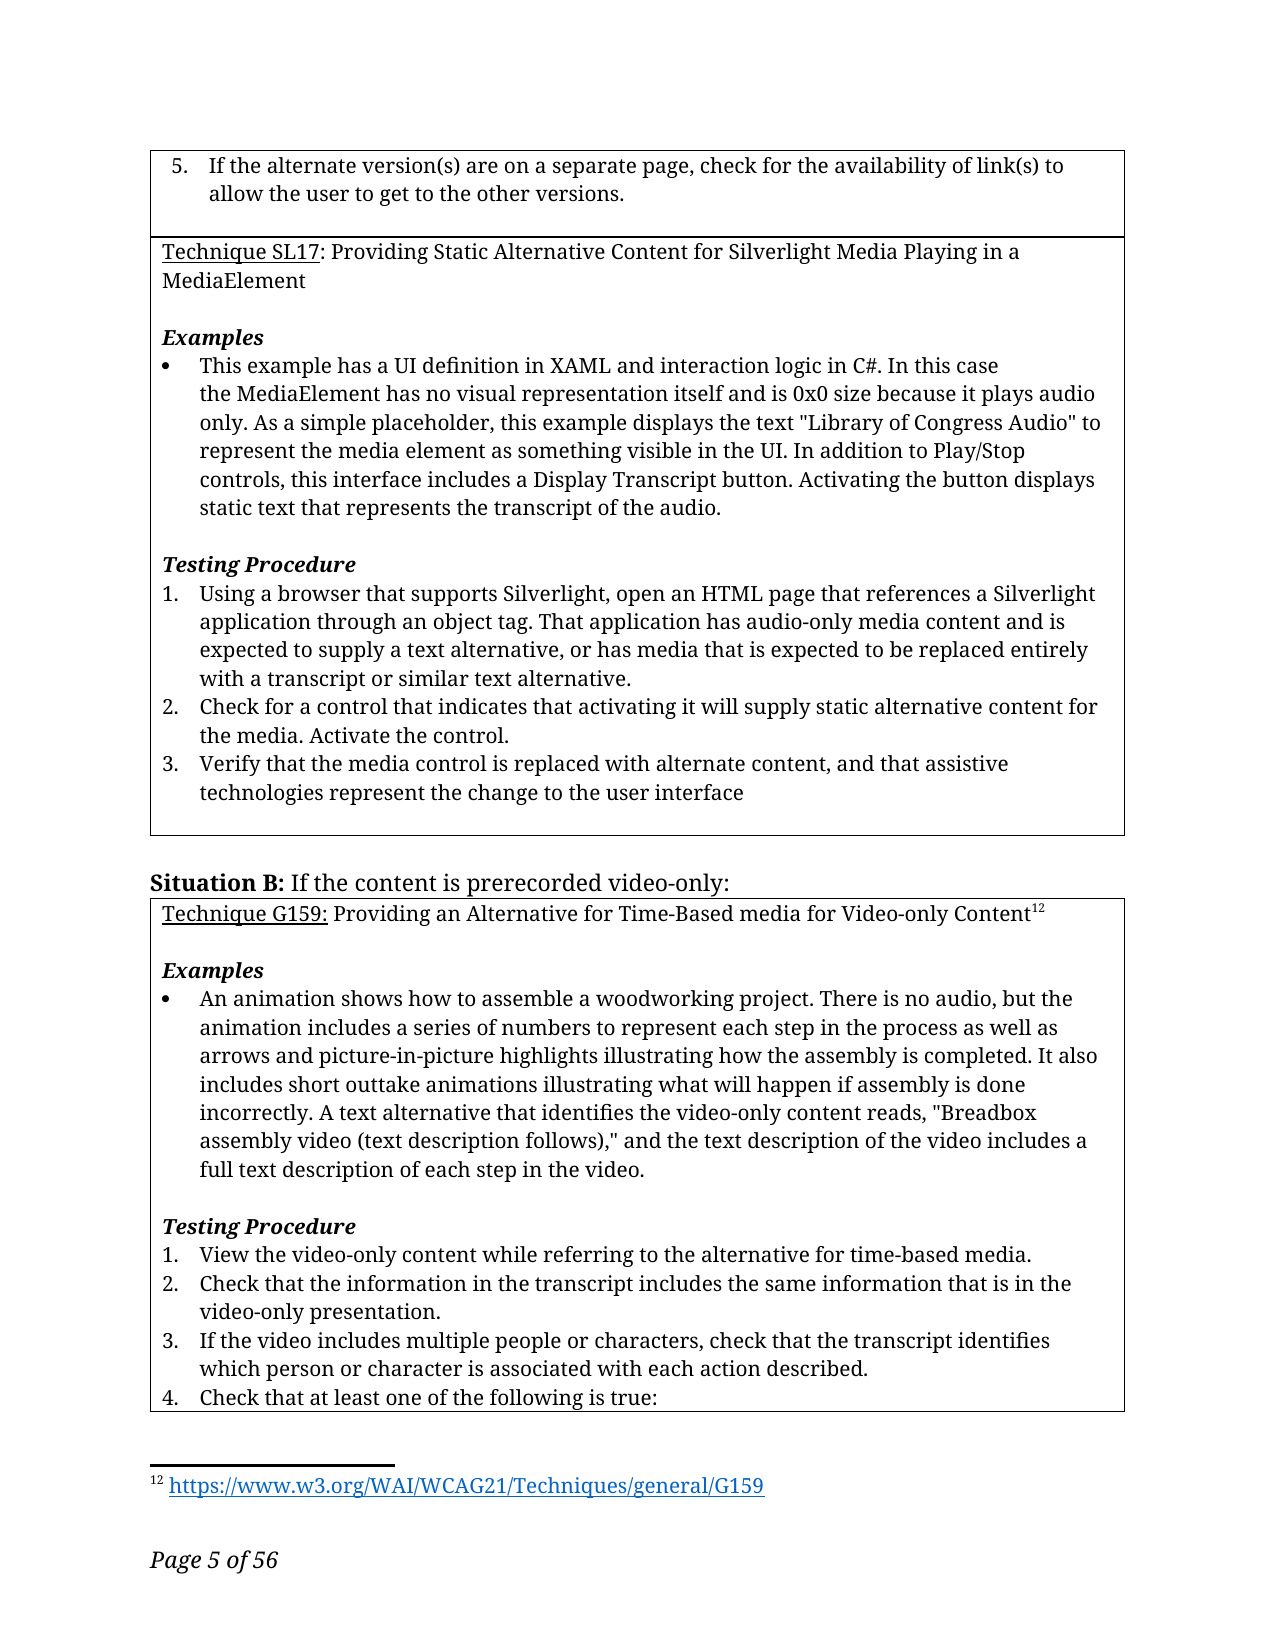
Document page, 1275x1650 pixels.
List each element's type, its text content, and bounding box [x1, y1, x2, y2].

text Situation B: If the content is prerecorded video-only: [150, 867, 1125, 898]
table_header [151, 899, 1124, 1411]
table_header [151, 151, 1124, 236]
table_cell Technique SL17: Providing Static Alternative Content for Silverlight Media Playing in a MediaElement Examples This example has a UI definition in XAML and interaction logic in C#. In this case the MediaElement has no visual representation itself and is 0x0 size because it plays audio only. As a simple placeholder, this example displays the text "Library of Congress Audio" to represent the media element as something visible in the UI. In addition to Play/Stop controls, this interface includes a Display Transcript button. Activating the button displays static text that represents the transcript of the audio. Testing Procedure Using a browser that supports Silverlight, open an HTML page that references a Silverlight application through an object tag. That application has audio-only media content and is expected to supply a text alternative, or has media that is expected to be replaced entirely with a transcript or similar text alternative. Check for a control that indicates that activating it will supply static alternative content for the media. Activate the control. Verify that the media control is replaced with alternate content, and that assistive technologies represent the change to the user interface [151, 238, 1124, 834]
